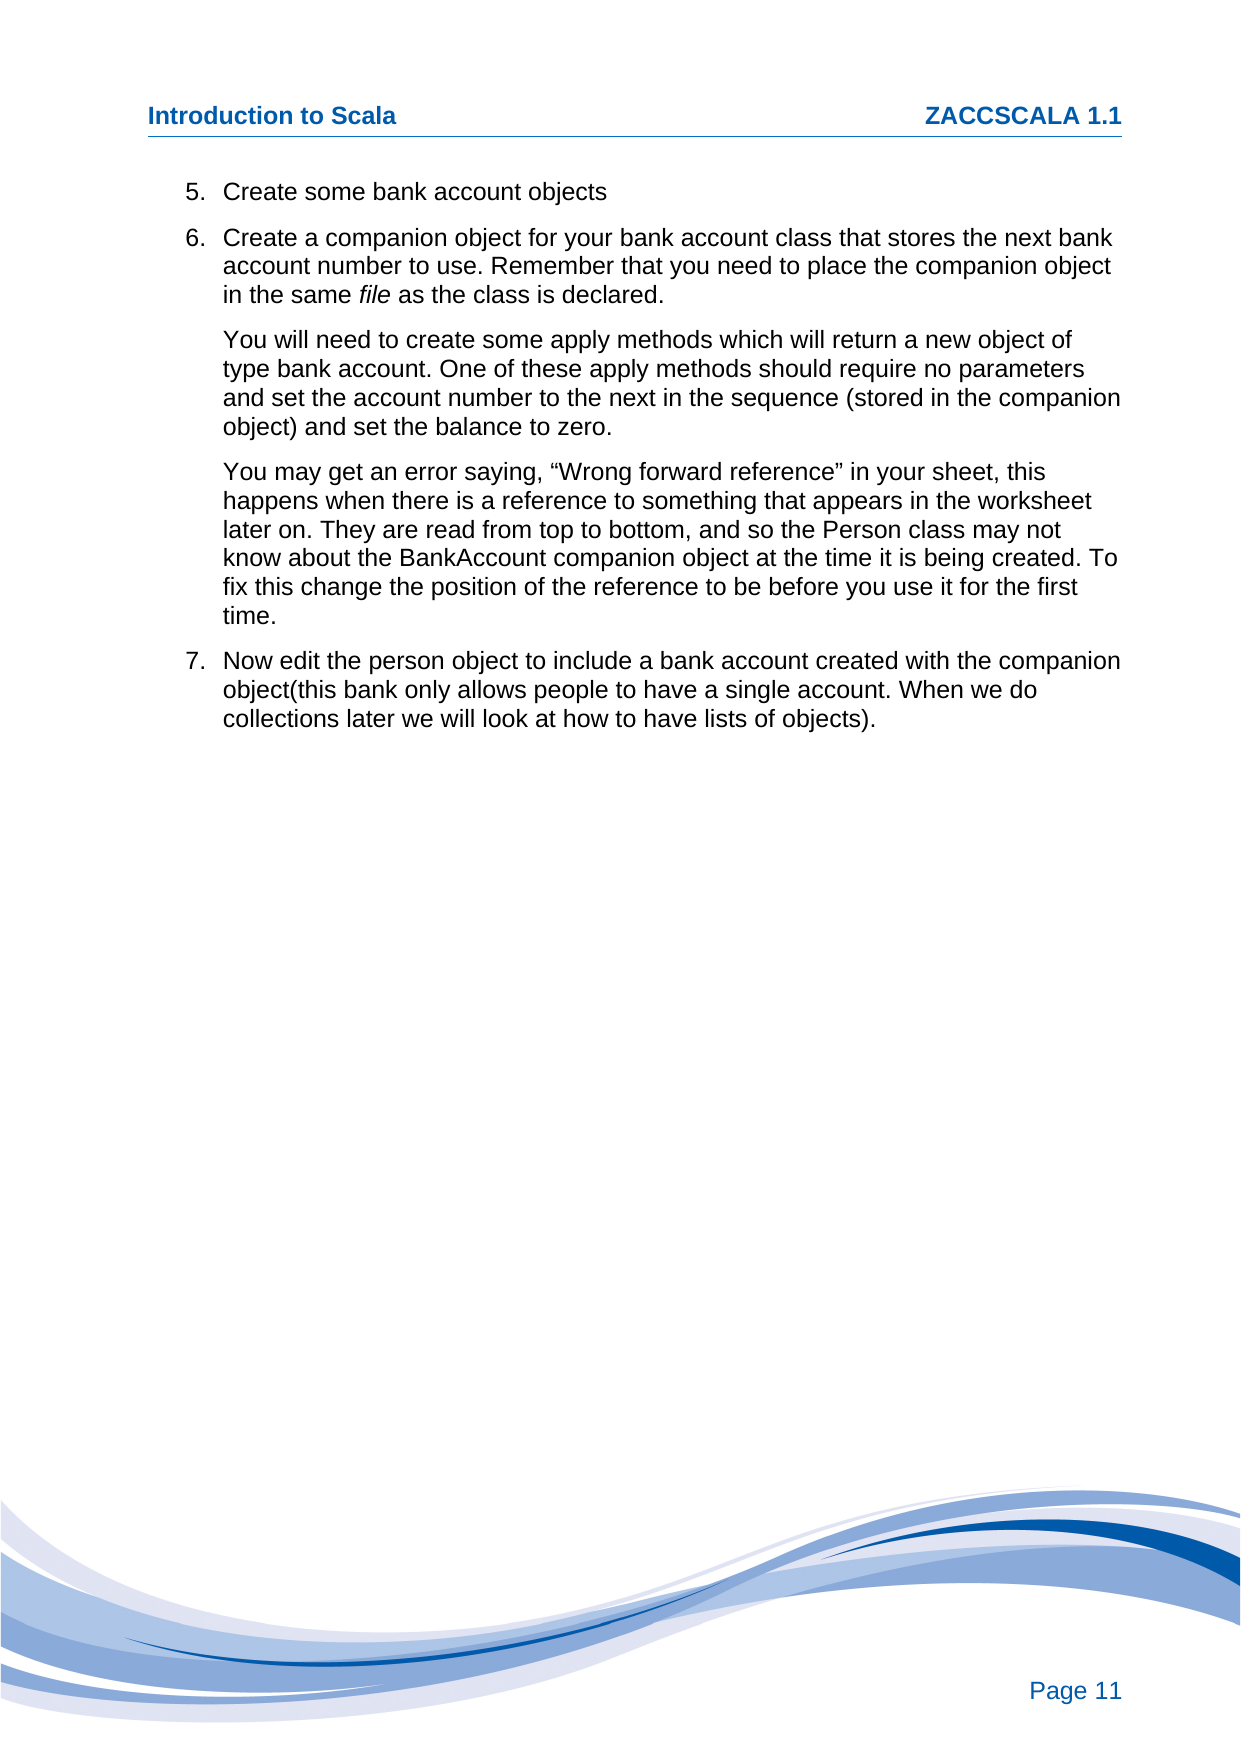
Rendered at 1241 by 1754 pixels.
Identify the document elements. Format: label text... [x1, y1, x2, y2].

text You will need to create some apply methods which will return a new object of type bank account. One of these apply methods should require no parameters and set the account number to the next in the sequence (stored in the companion object) and set the balance to zero. [223, 326, 1122, 441]
list Create some bank account objects [185, 177, 1122, 206]
picture [0, 1482, 1241, 1754]
list Now edit the person object to include a bank account created with the companion object(this bank only allows people to have a single account. When we do collections later we will look at how to have lists of objects). [185, 646, 1122, 733]
list Create a companion object for your bank account class that stores the next bank account number to use. Remember that you need to place the companion object in the same file as the class is declared. [185, 223, 1122, 309]
text You may get an error saying, “Wrong forward reference” in your sheet, this happens when there is a reference to something that appears in the worksheet later on. They are read from top to bottom, and so the Person class may not know about the BankAccount companion object at the time it is being created. To fix this change the position of the reference to be before you use it for the first time. [223, 457, 1122, 630]
